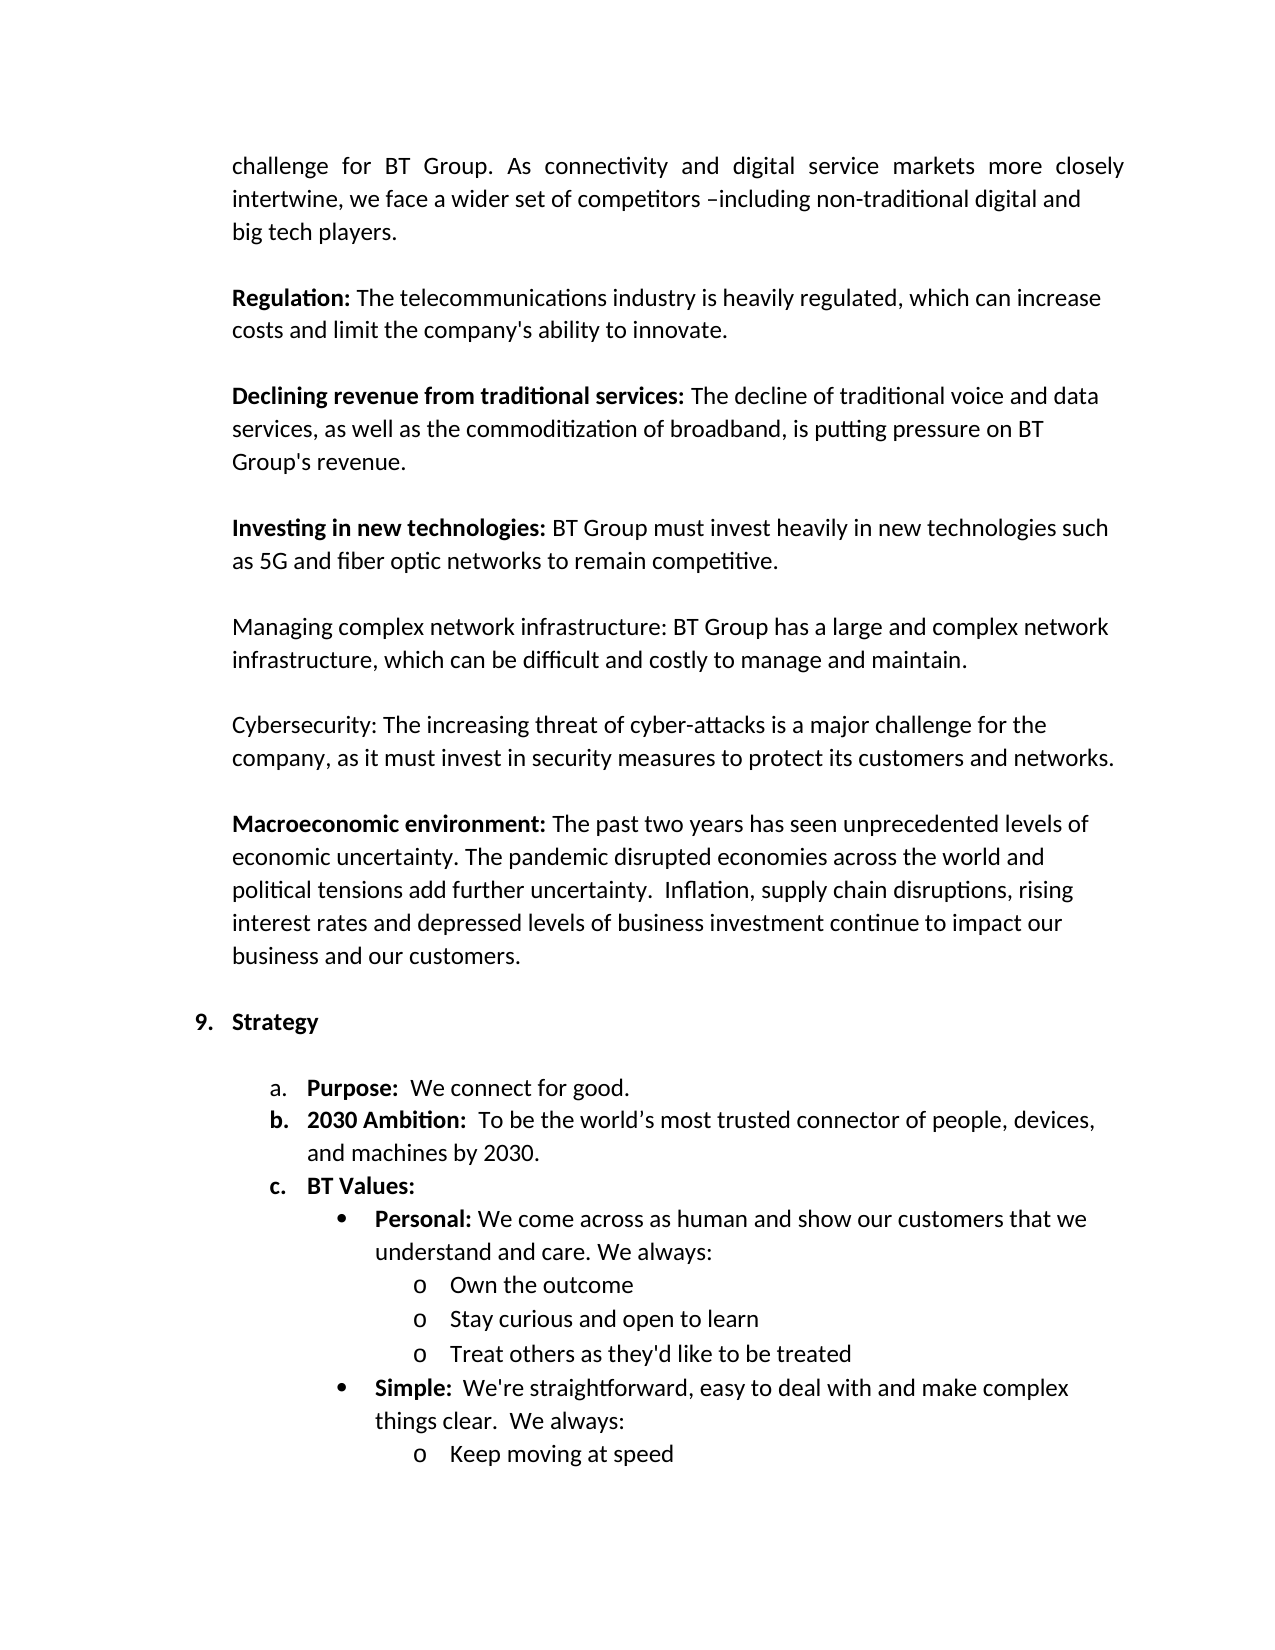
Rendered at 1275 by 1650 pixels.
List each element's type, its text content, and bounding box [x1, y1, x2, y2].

list Treat others as they'd like to be treated [412, 1338, 1125, 1369]
list Investing in new technologies: BT Group must invest heavily in new technologies such as 5G and fiber optic networks to remain competitive. [232, 512, 1125, 576]
list Own the outcome [412, 1269, 1125, 1301]
list big tech players. [232, 216, 1125, 246]
list Managing complex network infrastructure: BT Group has a large and complex network infrastructure, which can be difficult and costly to manage and maintain. [232, 611, 1125, 674]
list Declining revenue from traditional services: The decline of traditional voice and data services, as well as the commoditization of broadband, is putting pressure on BT Group's revenue. [232, 380, 1125, 477]
list BT Values: [269, 1170, 1125, 1201]
list Stay curious and open to learn [412, 1303, 1125, 1335]
list 2030 Ambition: To be the world’s most trusted connector of people, devices, and machines by 2030. [269, 1104, 1125, 1168]
list Strategy [194, 1006, 1125, 1036]
list Cybersecurity: The increasing threat of cyber-attacks is a major challenge for the company, as it must invest in security measures to protect its customers and networks. [232, 709, 1125, 773]
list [232, 150, 1125, 213]
list Macroeconomic environment: The past two years has seen unprecedented levels of economic uncertainty. The pandemic disrupted economies across the world and political tensions add further uncertainty. Inflation, supply chain disruptions, rising interest rates and depressed levels of business investment continue to impact our business and our customers. [232, 808, 1125, 971]
list Regulation: The telecommunications industry is heavily regulated, which can increase costs and limit the company's ability to innovate. [232, 282, 1125, 345]
list Personal: We come across as human and show our customers that we understand and care. We always: [337, 1203, 1125, 1267]
list Purpose: We connect for good. [269, 1072, 1125, 1102]
list Keep moving at speed [412, 1438, 1125, 1469]
list Simple: We're straightforward, easy to deal with and make complex things clear. We always: [337, 1372, 1125, 1435]
